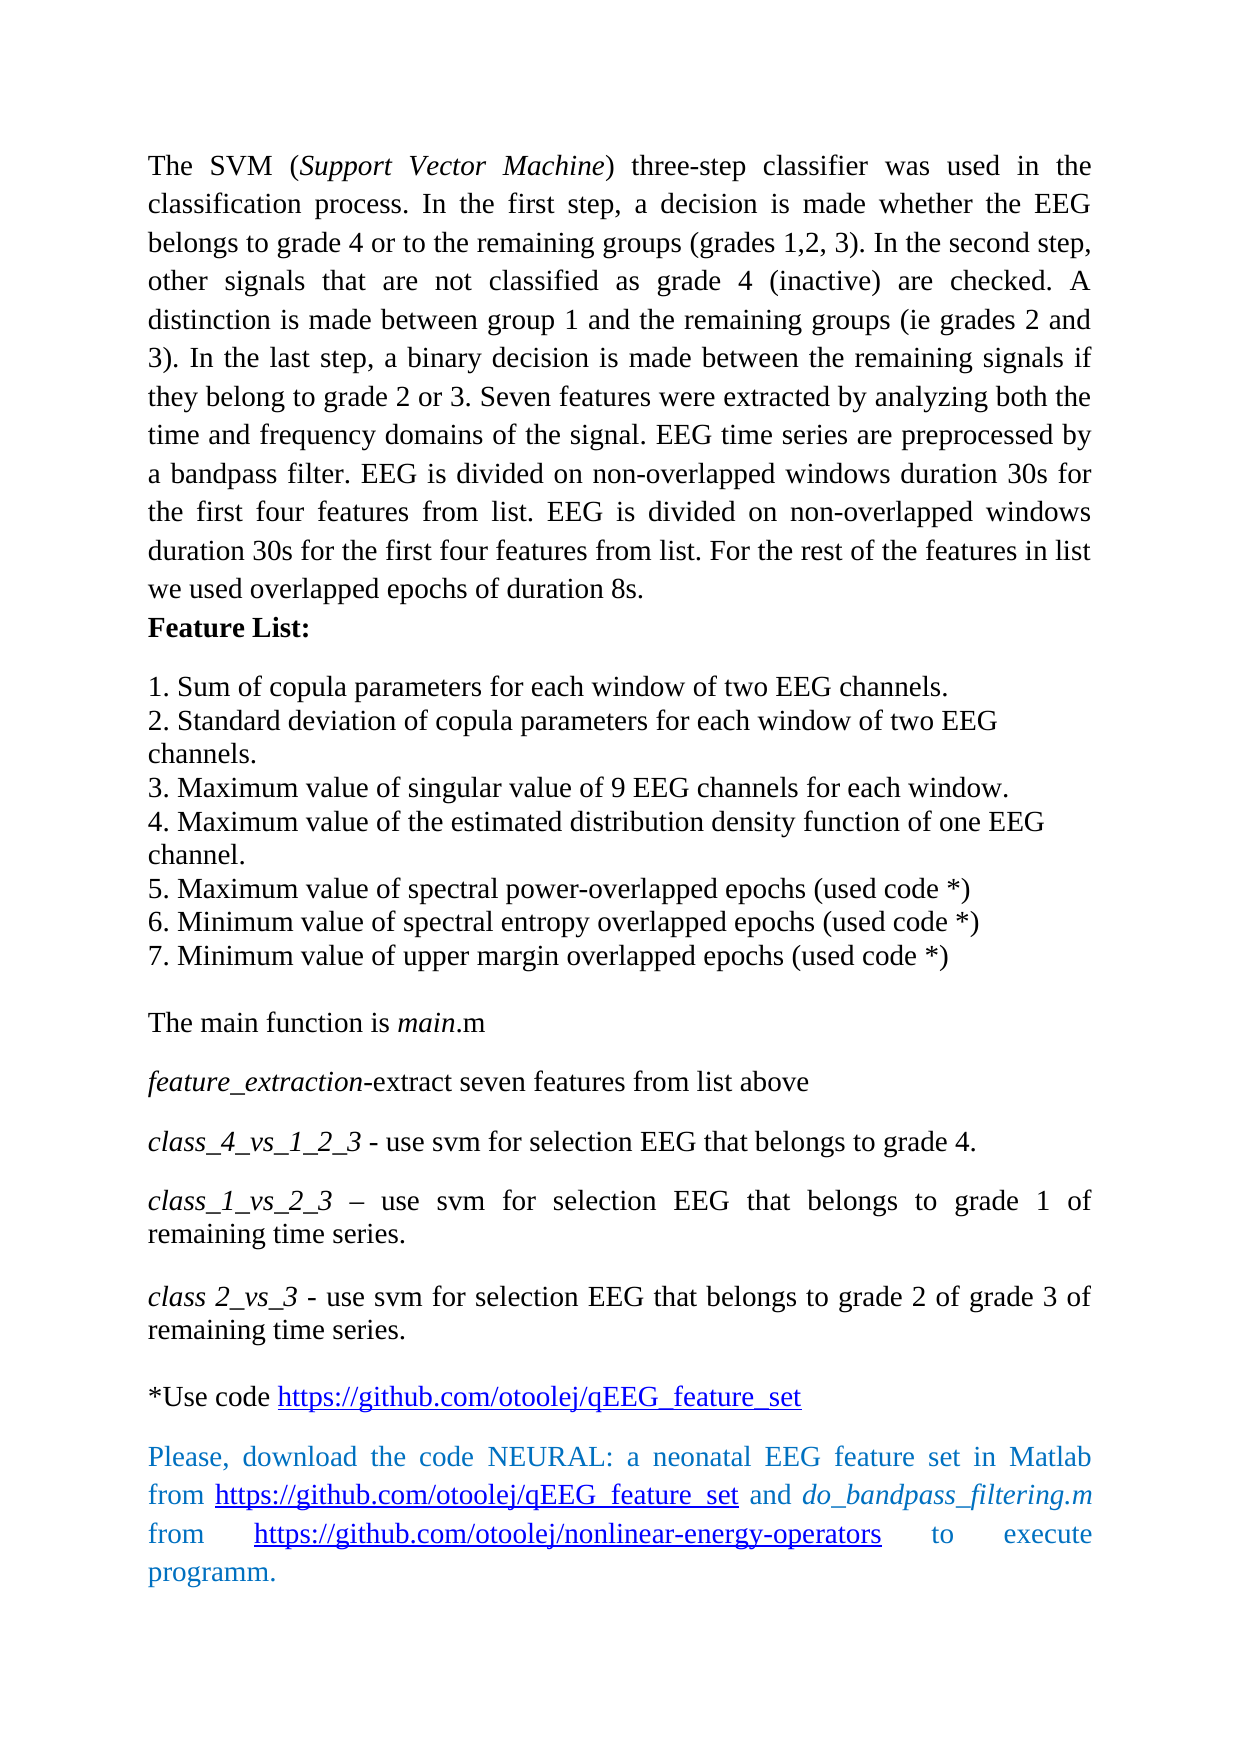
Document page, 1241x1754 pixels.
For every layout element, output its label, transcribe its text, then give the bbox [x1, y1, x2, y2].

text The SVM (Support Vector Machine) three-step classifier was used in the classification process. In the first step, a decision is made whether the EEG belongs to grade 4 or to the remaining groups (grades 1,2, 3). In the second step, other signals that are not classified as grade 4 (inactive) are checked. A distinction is made between group 1 and the remaining groups (ie grades 2 and 3). In the last step, a binary decision is made between the remaining signals if they belong to grade 2 or 3. Seven features were extracted by analyzing both the time and frequency domains of the signal. EEG time series are preprocessed by a bandpass filter. EEG is divided on non-overlapped windows duration 30s for the first four features from list. EEG is divided on non-overlapped windows duration 30s for the first four features from list. For the rest of the features in list we used overlapped epochs of duration 8s. [148, 148, 1093, 605]
text class_4_vs_1_2_3 - use svm for selection EEG that belongs to grade 4. [148, 1124, 1093, 1157]
text *Use code https://github.com/otoolej/qEEG_feature_set [148, 1379, 1093, 1413]
text 1. Sum of copula parameters for each window of two EEG channels. 2. Standard deviation of copula parameters for each window of two EEG channels. 3. Maximum value of singular value of 9 EEG channels for each window. 4. Maximum value of the estimated distribution density function of one EEG channel. 5. Maximum value of spectral power-overlapped epochs (used code *) 6. Minimum value of spectral entropy overlapped epochs (used code *) 7. Minimum value of upper margin overlapped epochs (used code *) [148, 669, 1093, 971]
text The main function is main.m [148, 1005, 1093, 1038]
text class_1_vs_2_3 – use svm for selection EEG that belongs to grade 1 of remaining time series. [148, 1183, 1093, 1250]
text class 2_vs_3 - use svm for selection EEG that belongs to grade 2 of grade 3 of remaining time series. [148, 1279, 1093, 1346]
text Feature List: [148, 610, 1093, 644]
text Please, download the code NEURAL: a neonatal EEG feature set in Matlab from https://github.com/otoolej/qEEG_feature_set and do_bandpass_filtering.m from https://github.com/otoolej/nonlinear-energy-operators to execute programm. [148, 1439, 1093, 1588]
text feature_extraction-extract seven features from list above [148, 1064, 1093, 1098]
